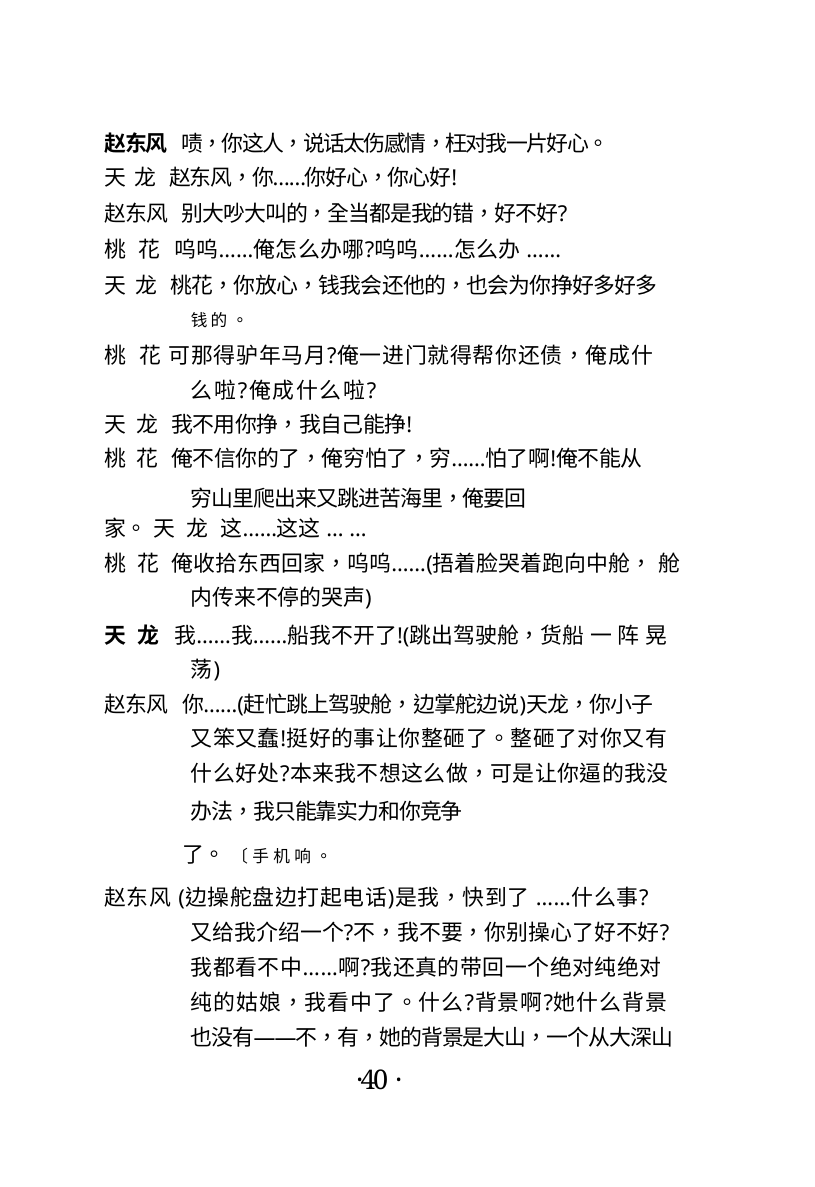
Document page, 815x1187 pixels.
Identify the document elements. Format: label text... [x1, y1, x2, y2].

text 桃 花 俺收拾东西回家，呜呜……(捂着脸哭着跑向中舱， 舱内传来不停的哭声) [104, 548, 682, 612]
text 赵东风 你……(赶忙跳上驾驶舱，边掌舵边说)天龙，你小子 又笨又蠢!挺好的事让你整砸了。整砸了对你又有 什么好处?本来我不想这么做，可是让你逼的我没 [104, 689, 672, 787]
text 桃 花 俺不信你的了，俺穷怕了，穷……怕了啊!俺不能从 [104, 445, 692, 472]
text 穷山里爬出来又跳进苦海里，俺要回家。 天 龙 这……这这 … … [104, 483, 568, 542]
text 赵东风 别大吵大叫的，全当都是我的错，好不好? [104, 200, 692, 227]
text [104, 881, 674, 1052]
text 桃 花 可那得驴年马月?俺一进门就得帮你还债，俺成什 么啦?俺成什么啦? [104, 340, 672, 405]
text 桃 花 呜呜……俺怎么办哪?呜呜……怎么办 …… [104, 236, 692, 263]
text 天 龙 我不用你挣，我自己能挣! [104, 411, 692, 438]
text 天 龙 桃花，你放心，钱我会还他的，也会为你挣好多好多 钱 的 。 [104, 271, 672, 331]
text 天 龙 我……我……船我不开了!(跳出驾驶舱，货船 一 阵 晃荡) [104, 620, 673, 684]
text 赵东风 啧，你这人，说话太伤感情，枉对我一片好心。 天 龙 赵东风，你……你好心，你心好! [104, 128, 612, 192]
text 办法，我只能靠实力和你竞争了。 〔 手 机 响 。 [182, 796, 504, 868]
